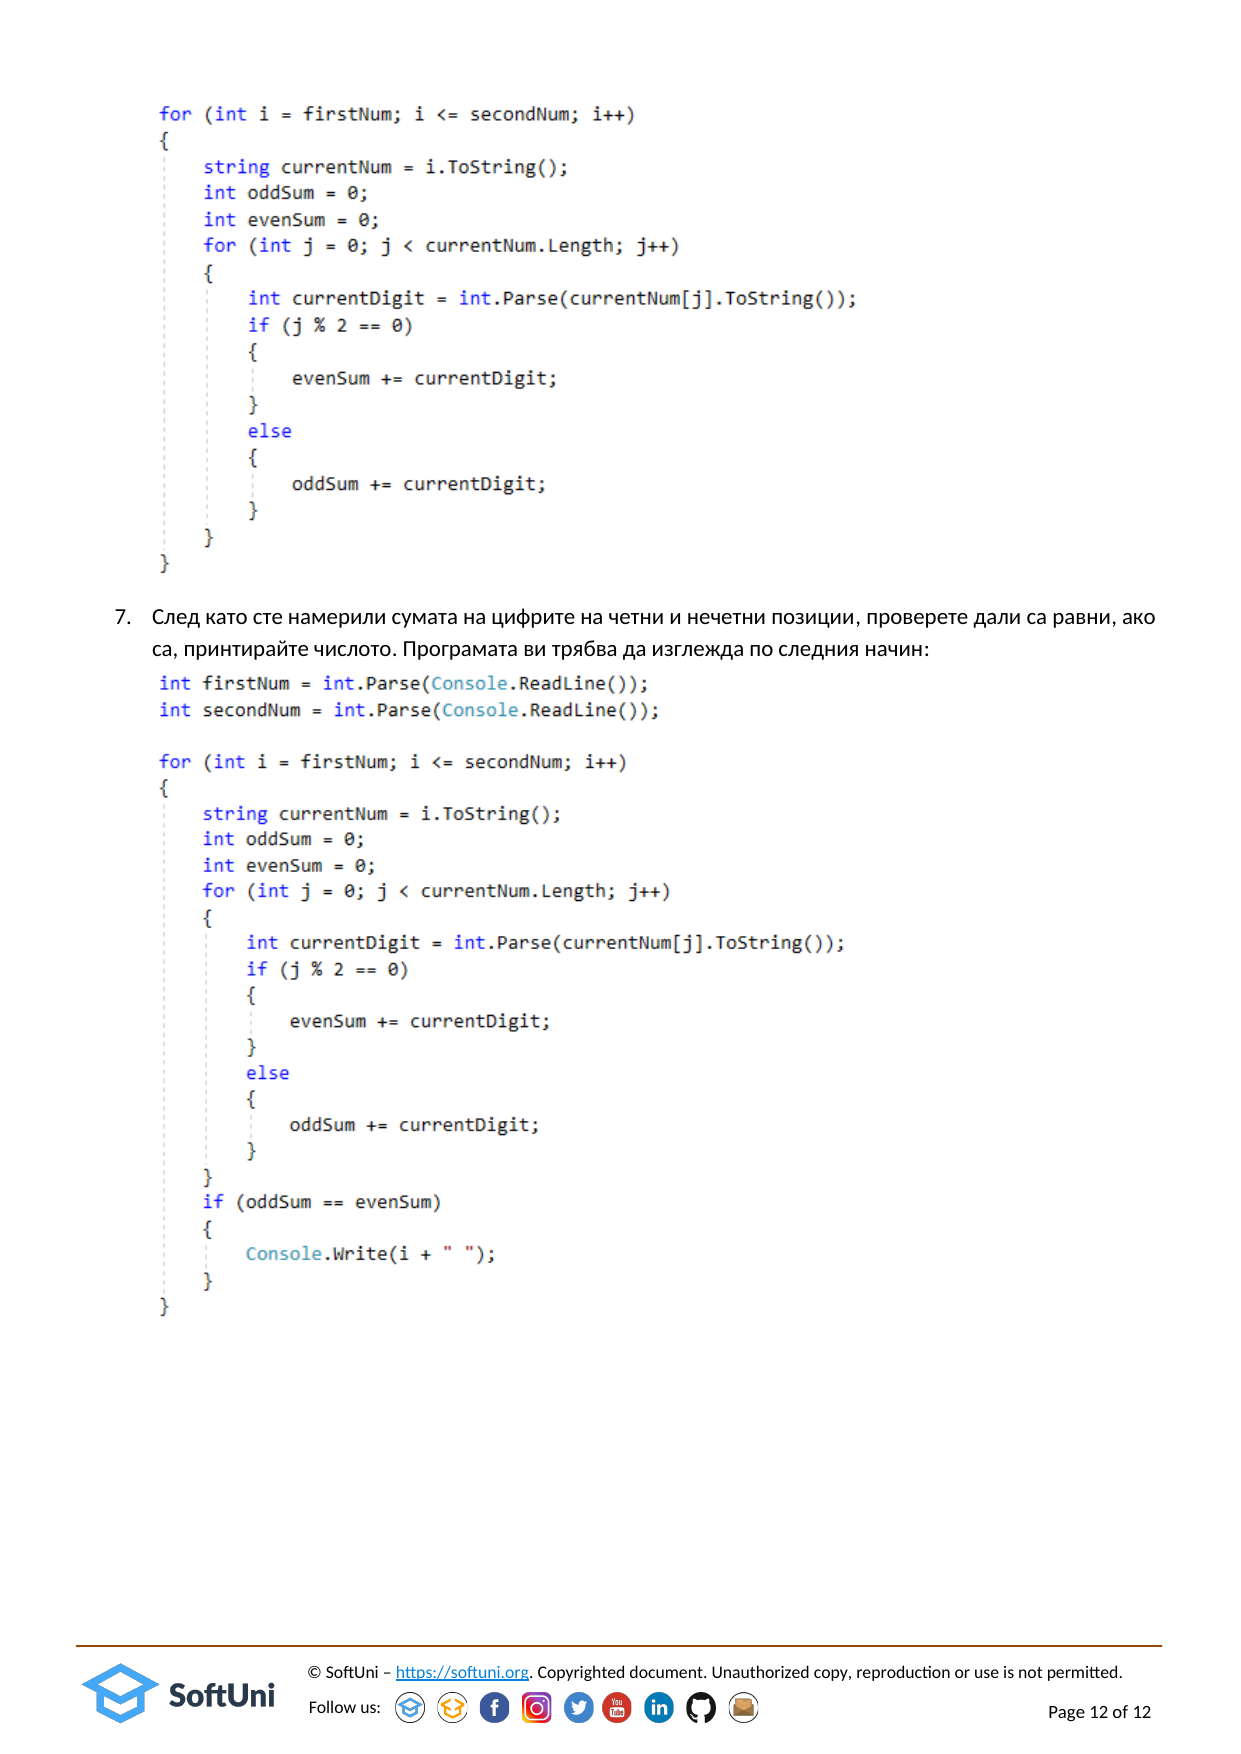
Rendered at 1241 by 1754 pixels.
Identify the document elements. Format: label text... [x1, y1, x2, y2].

picture [602, 1692, 632, 1723]
picture [686, 1692, 716, 1723]
picture [75, 1658, 281, 1729]
picture [665, 1714, 674, 1723]
picture [151, 666, 859, 1326]
picture [658, 1705, 667, 1714]
picture [564, 1692, 594, 1723]
picture [644, 1692, 653, 1701]
picture [665, 1692, 674, 1701]
picture [728, 1692, 759, 1723]
picture [644, 1714, 653, 1723]
picture [437, 1692, 468, 1723]
picture [479, 1692, 510, 1723]
picture [395, 1692, 425, 1723]
picture [151, 95, 864, 586]
picture [522, 1692, 552, 1723]
